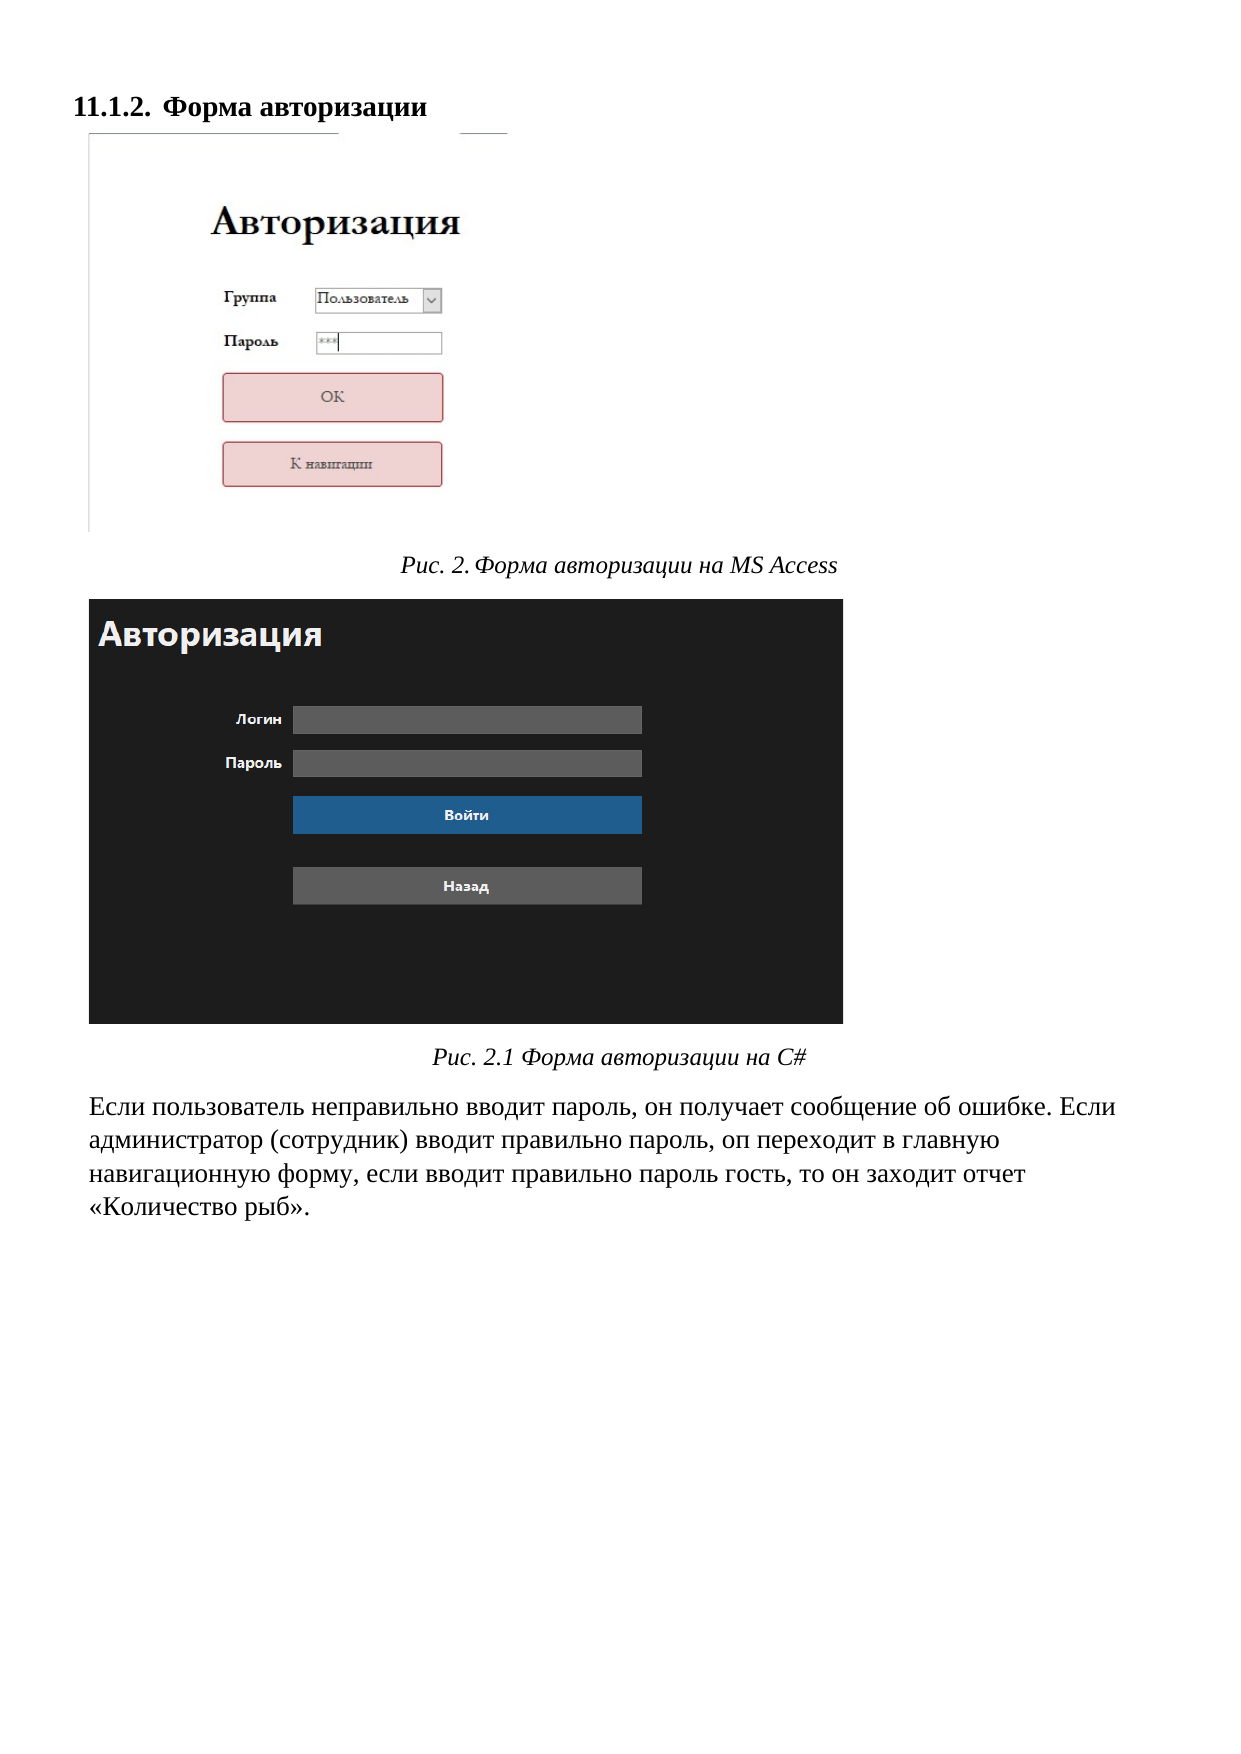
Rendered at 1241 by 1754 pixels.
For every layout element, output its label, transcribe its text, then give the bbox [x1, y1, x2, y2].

text Рис. 2. Форма авторизации на MS Access [89, 551, 1152, 579]
text Рис. 2.1 Форма авторизации на С# [89, 1042, 1152, 1071]
picture [88, 133, 508, 532]
text Если пользователь неправильно вводит пароль, он получает сообщение об ошибке. Если администратор (сотрудник) вводит правильно пароль, оп переходит в главную навигационную форму, если вводит правильно пароль гость, то он заходит отчет «Количество рыб». [89, 1090, 1152, 1222]
picture [88, 598, 844, 1024]
subtitle Форма авторизации [73, 89, 1152, 122]
